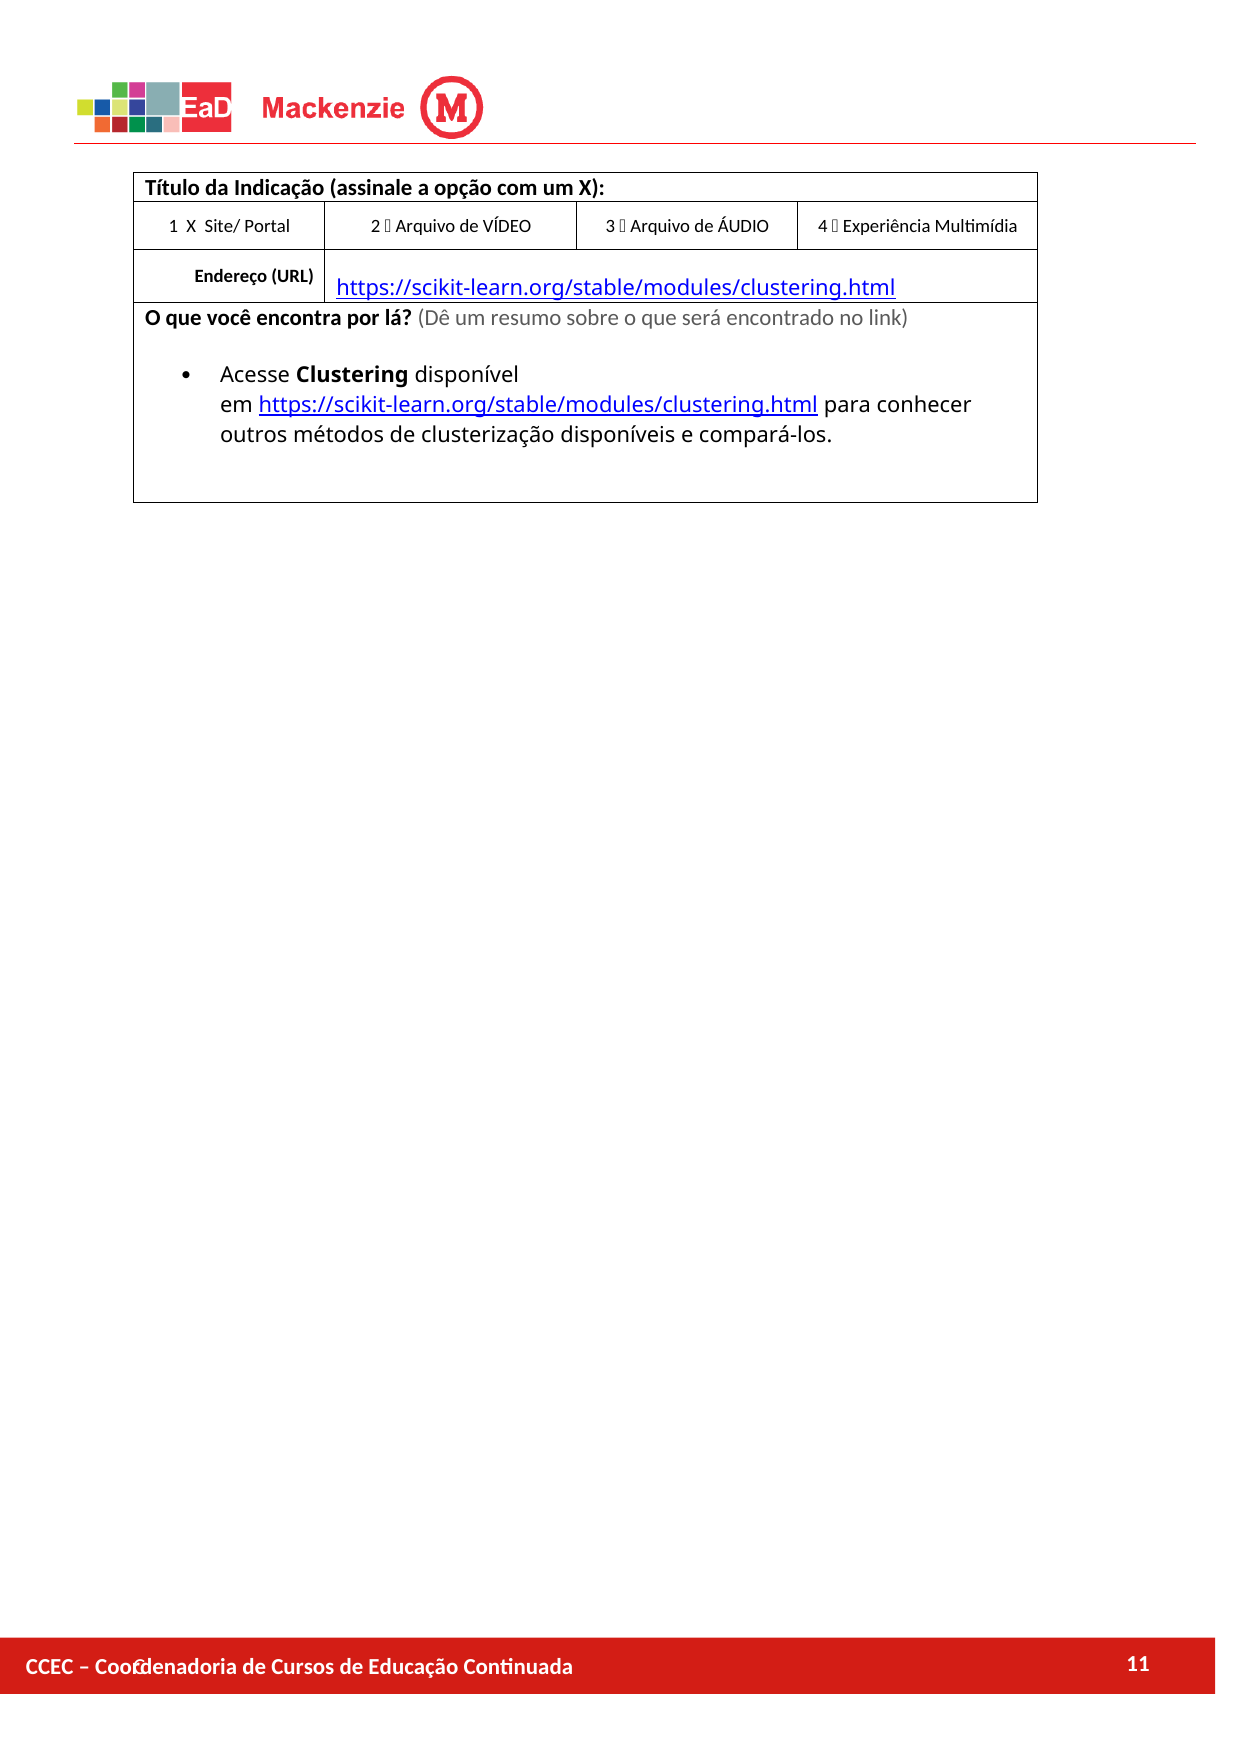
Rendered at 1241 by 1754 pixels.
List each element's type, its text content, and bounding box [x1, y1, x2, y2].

table_cell 4 Experiência Multimídia [798, 202, 1037, 248]
table_cell 1 X Site/ Portal [134, 202, 324, 248]
table_header Título da Indicação (assinale a opção com um X): [134, 173, 1037, 201]
table_cell Acesse Clustering disponível em https://scikit-learn.org/stable/modules/clustering.html para conhecer outros métodos de clusterização disponíveis e compará-los. [134, 359, 1037, 502]
table_cell 2 Arquivo de VÍDEO [325, 202, 576, 248]
table_cell O que você encontra por lá? (Dê um resumo sobre o que será encontrado no link) [134, 303, 1037, 359]
picture [73, 73, 485, 141]
table_cell 3 Arquivo de ÁUDIO [577, 202, 797, 248]
table_cell https://scikit-learn.org/stable/modules/clustering.html [325, 250, 1037, 302]
table_cell Endereço (URL) [134, 250, 324, 302]
